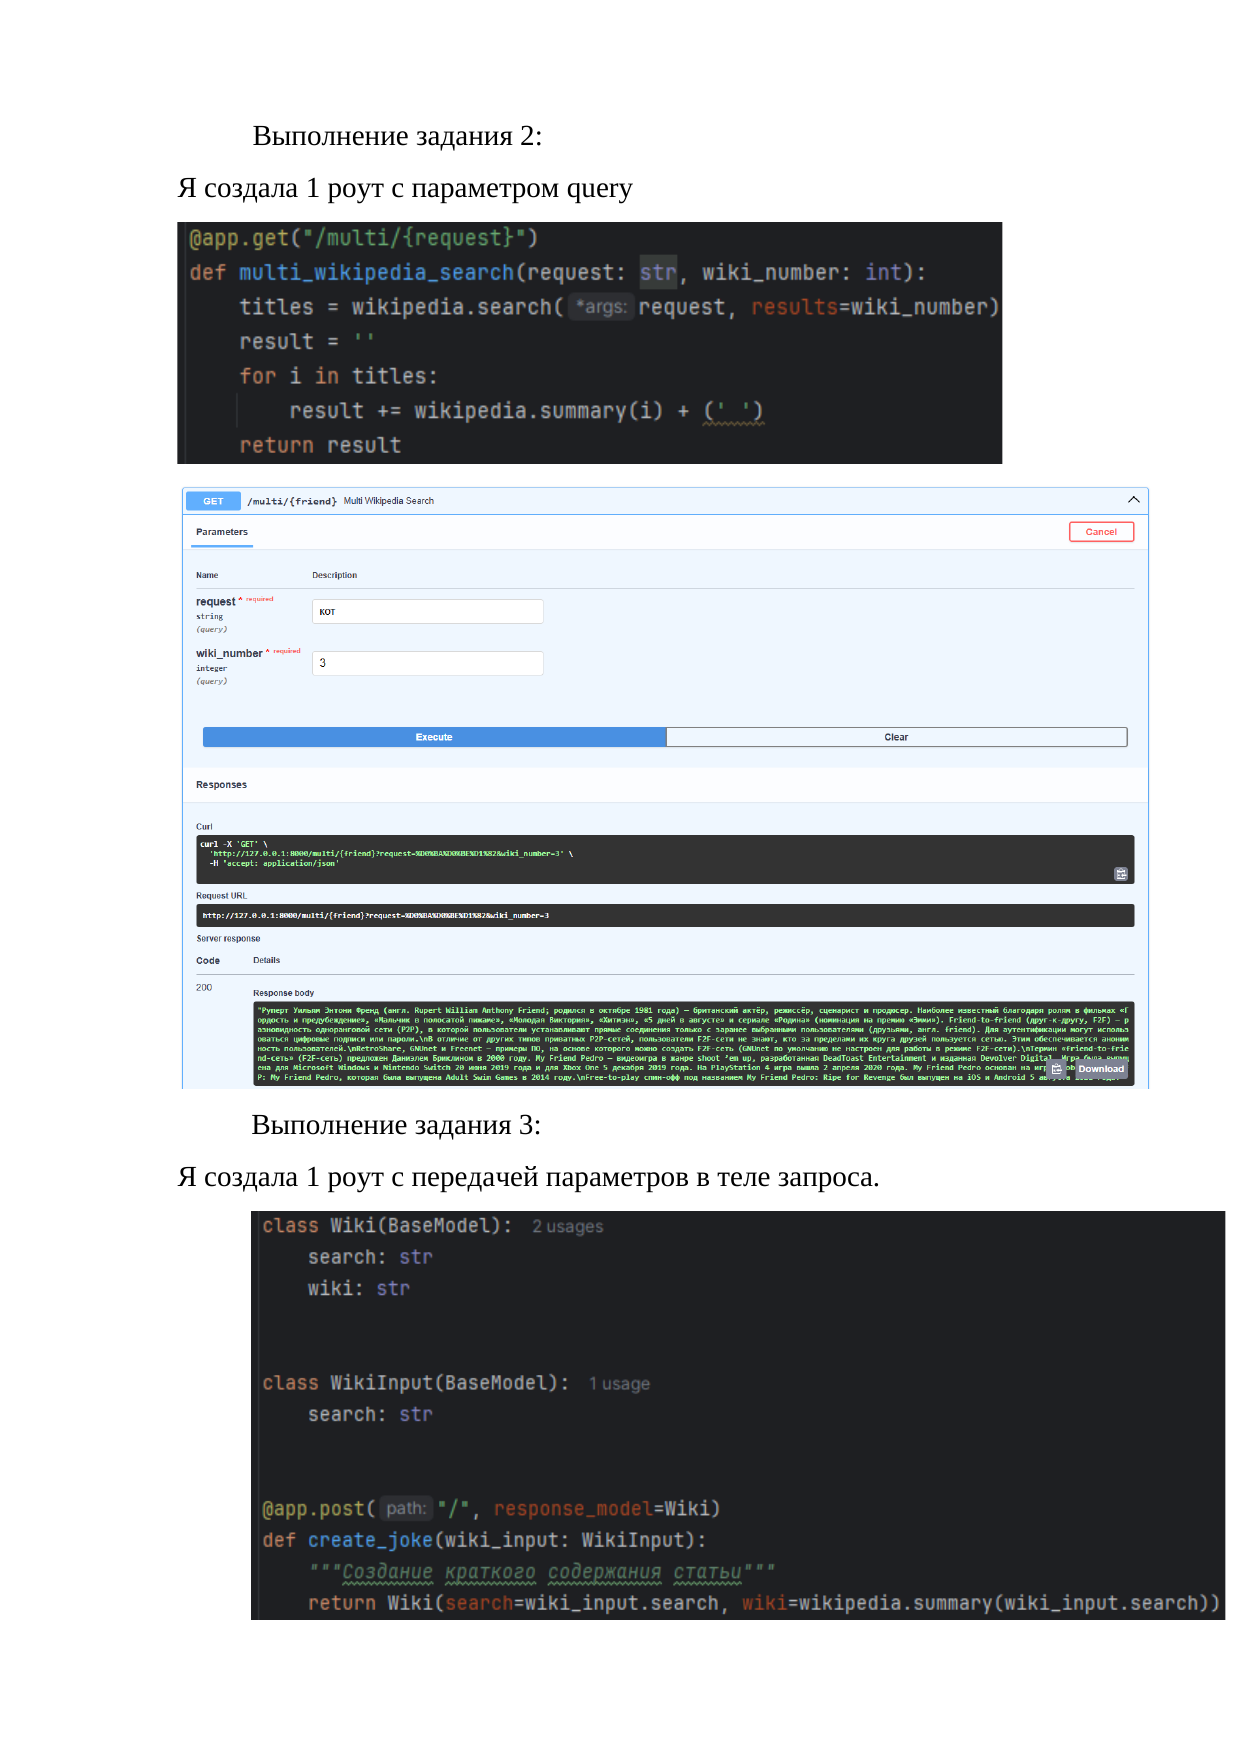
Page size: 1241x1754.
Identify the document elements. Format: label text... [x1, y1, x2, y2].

picture [177, 222, 1003, 464]
picture [251, 1211, 1226, 1620]
text Я cоздала 1 роут с параметром query [177, 170, 1152, 204]
picture [177, 481, 1152, 1089]
text Выполнение задания 3: [177, 1107, 1152, 1140]
text Выполнение задания 2: [252, 118, 1152, 152]
text Я cоздала 1 роут с передачей параметров в теле запроса. [177, 1159, 1152, 1192]
